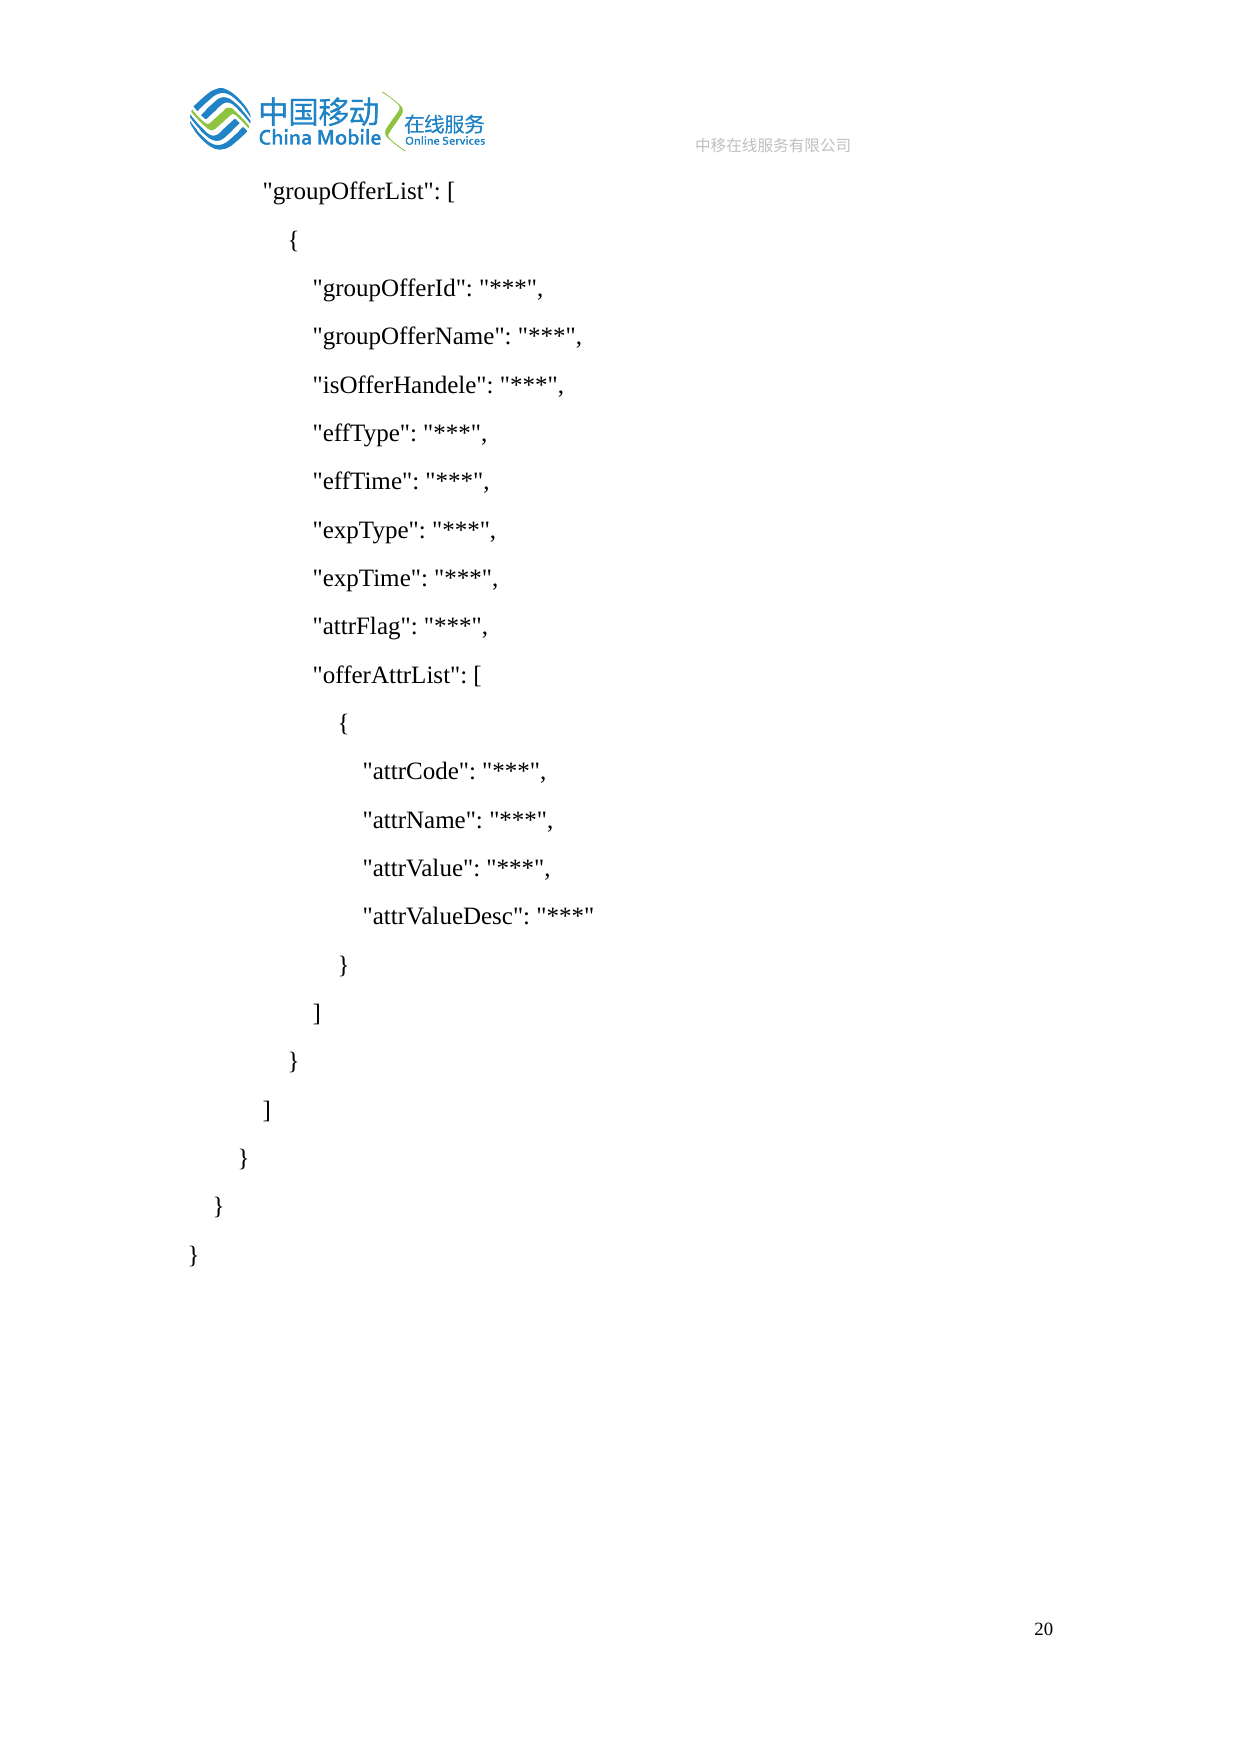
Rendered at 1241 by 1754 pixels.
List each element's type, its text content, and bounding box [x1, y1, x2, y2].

picture [187, 88, 488, 152]
text "groupOfferId": "***", [187, 270, 1053, 304]
text "effType": "***", [187, 415, 1053, 449]
text { [187, 222, 1053, 256]
text "attrCode": "***", [187, 754, 1053, 788]
text { [187, 705, 1053, 739]
text } [187, 947, 1053, 981]
text "isOfferHandele": "***", [187, 367, 1053, 401]
text ] [187, 995, 1053, 1029]
text "attrValue": "***", [187, 850, 1053, 884]
text } [187, 1237, 1053, 1271]
text } [187, 1189, 1053, 1223]
text } [187, 1140, 1053, 1174]
text "attrFlag": "***", [187, 609, 1053, 643]
text "groupOfferList": [ [187, 174, 1053, 208]
text ] [187, 1092, 1053, 1126]
text "offerAttrList": [ [187, 657, 1053, 691]
text } [187, 1044, 1053, 1078]
text "attrName": "***", [187, 802, 1053, 836]
text "effTime": "***", [187, 464, 1053, 498]
text "attrValueDesc": "***" [187, 899, 1053, 933]
text "groupOfferName": "***", [187, 319, 1053, 353]
text "expTime": "***", [187, 560, 1053, 594]
text "expType": "***", [187, 512, 1053, 546]
